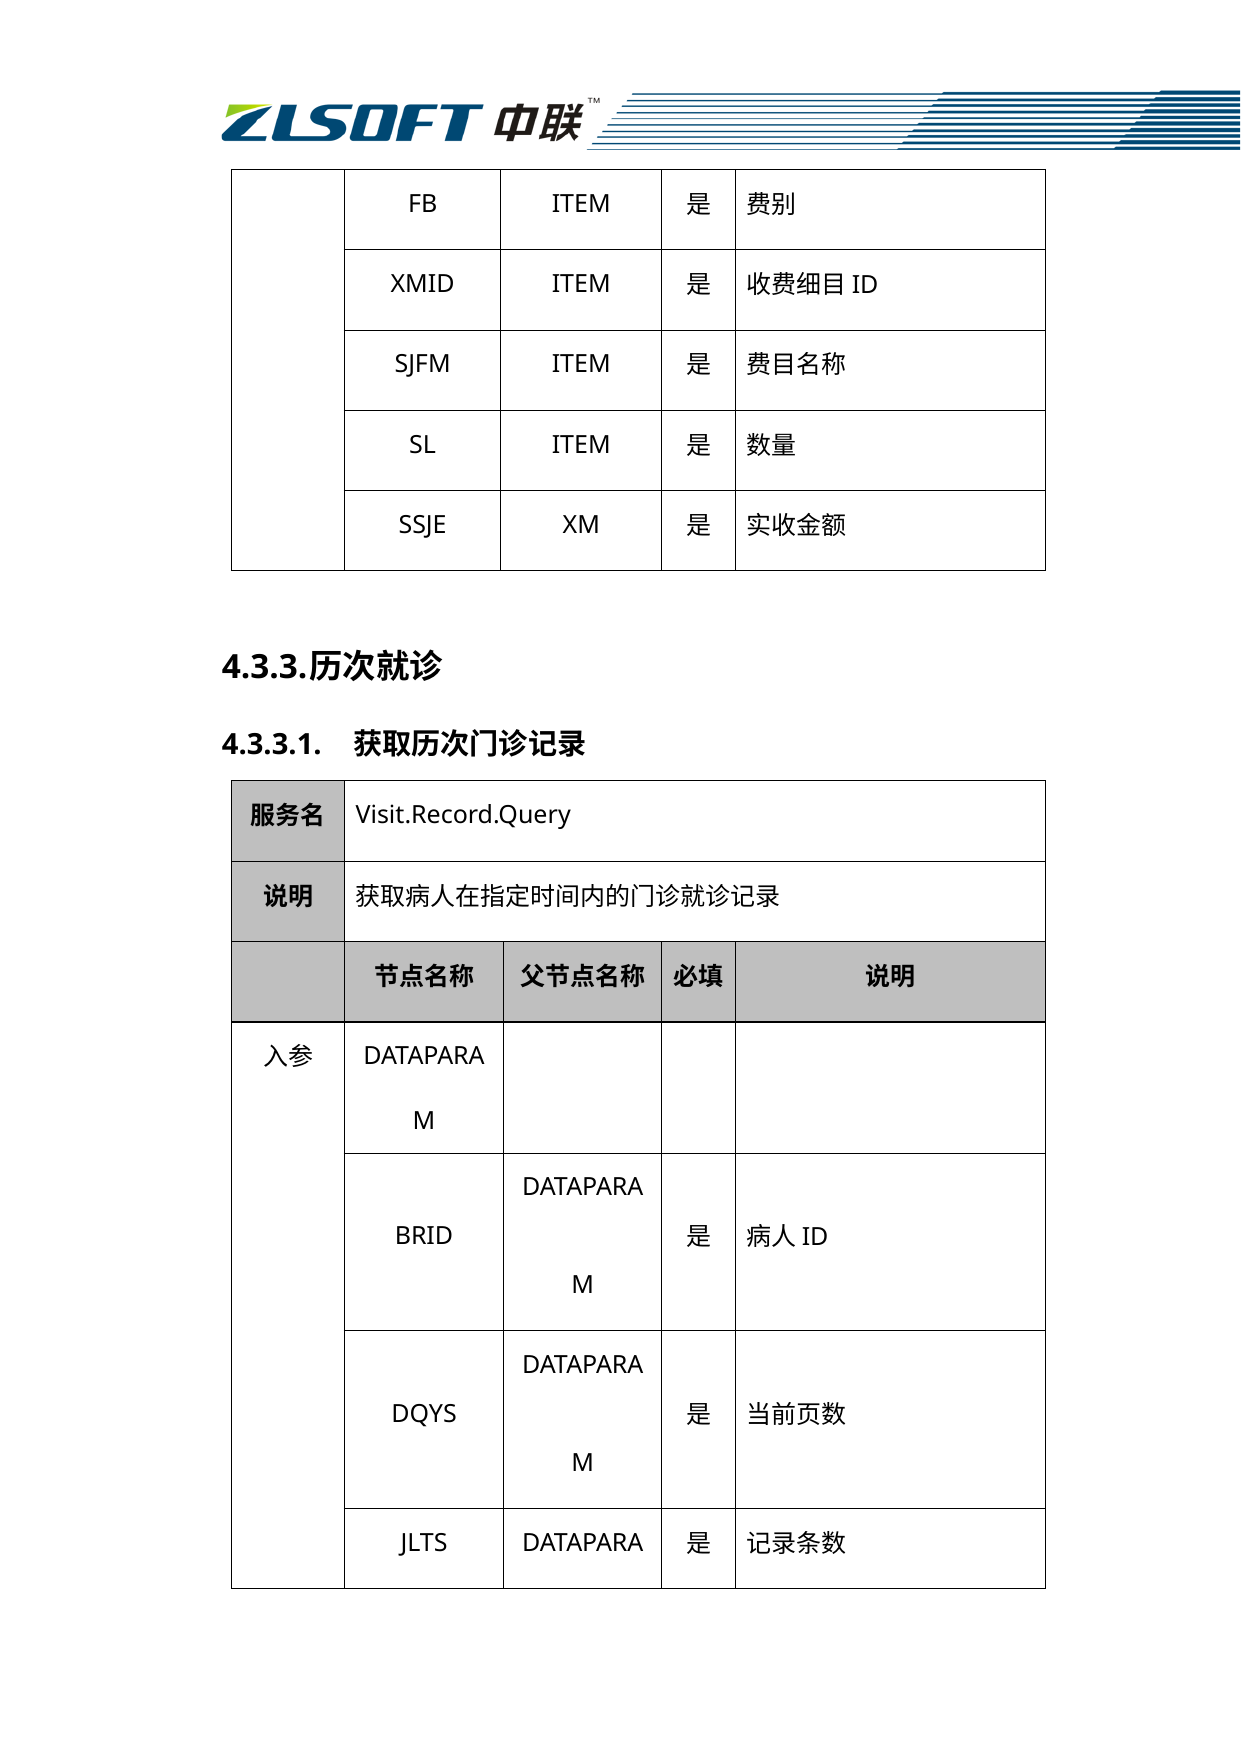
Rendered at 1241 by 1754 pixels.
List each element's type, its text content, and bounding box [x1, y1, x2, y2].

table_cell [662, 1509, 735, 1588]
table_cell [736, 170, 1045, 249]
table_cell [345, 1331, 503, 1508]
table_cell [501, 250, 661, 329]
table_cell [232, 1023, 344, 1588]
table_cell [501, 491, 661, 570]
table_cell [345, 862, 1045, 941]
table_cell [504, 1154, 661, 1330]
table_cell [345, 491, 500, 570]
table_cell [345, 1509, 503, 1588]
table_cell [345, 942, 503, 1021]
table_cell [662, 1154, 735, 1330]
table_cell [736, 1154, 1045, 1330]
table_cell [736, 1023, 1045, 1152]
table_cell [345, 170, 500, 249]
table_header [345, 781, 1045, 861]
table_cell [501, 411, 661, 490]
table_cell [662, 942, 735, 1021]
picture [221, 88, 1241, 150]
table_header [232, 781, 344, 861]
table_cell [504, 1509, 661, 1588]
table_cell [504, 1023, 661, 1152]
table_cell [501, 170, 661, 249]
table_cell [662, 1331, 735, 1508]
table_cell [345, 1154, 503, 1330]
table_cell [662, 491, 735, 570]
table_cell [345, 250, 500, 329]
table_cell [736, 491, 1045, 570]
subtitle 获取历次门诊记录 [222, 709, 1053, 774]
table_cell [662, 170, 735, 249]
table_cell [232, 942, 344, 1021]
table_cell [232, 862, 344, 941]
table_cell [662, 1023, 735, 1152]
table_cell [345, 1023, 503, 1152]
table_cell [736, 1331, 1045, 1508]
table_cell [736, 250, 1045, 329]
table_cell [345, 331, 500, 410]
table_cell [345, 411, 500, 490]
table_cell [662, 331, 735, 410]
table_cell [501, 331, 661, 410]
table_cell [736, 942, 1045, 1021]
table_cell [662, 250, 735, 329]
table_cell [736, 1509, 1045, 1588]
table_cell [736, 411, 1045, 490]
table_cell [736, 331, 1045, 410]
subtitle 历次就诊 [222, 632, 1053, 697]
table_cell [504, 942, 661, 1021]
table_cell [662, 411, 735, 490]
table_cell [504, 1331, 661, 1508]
